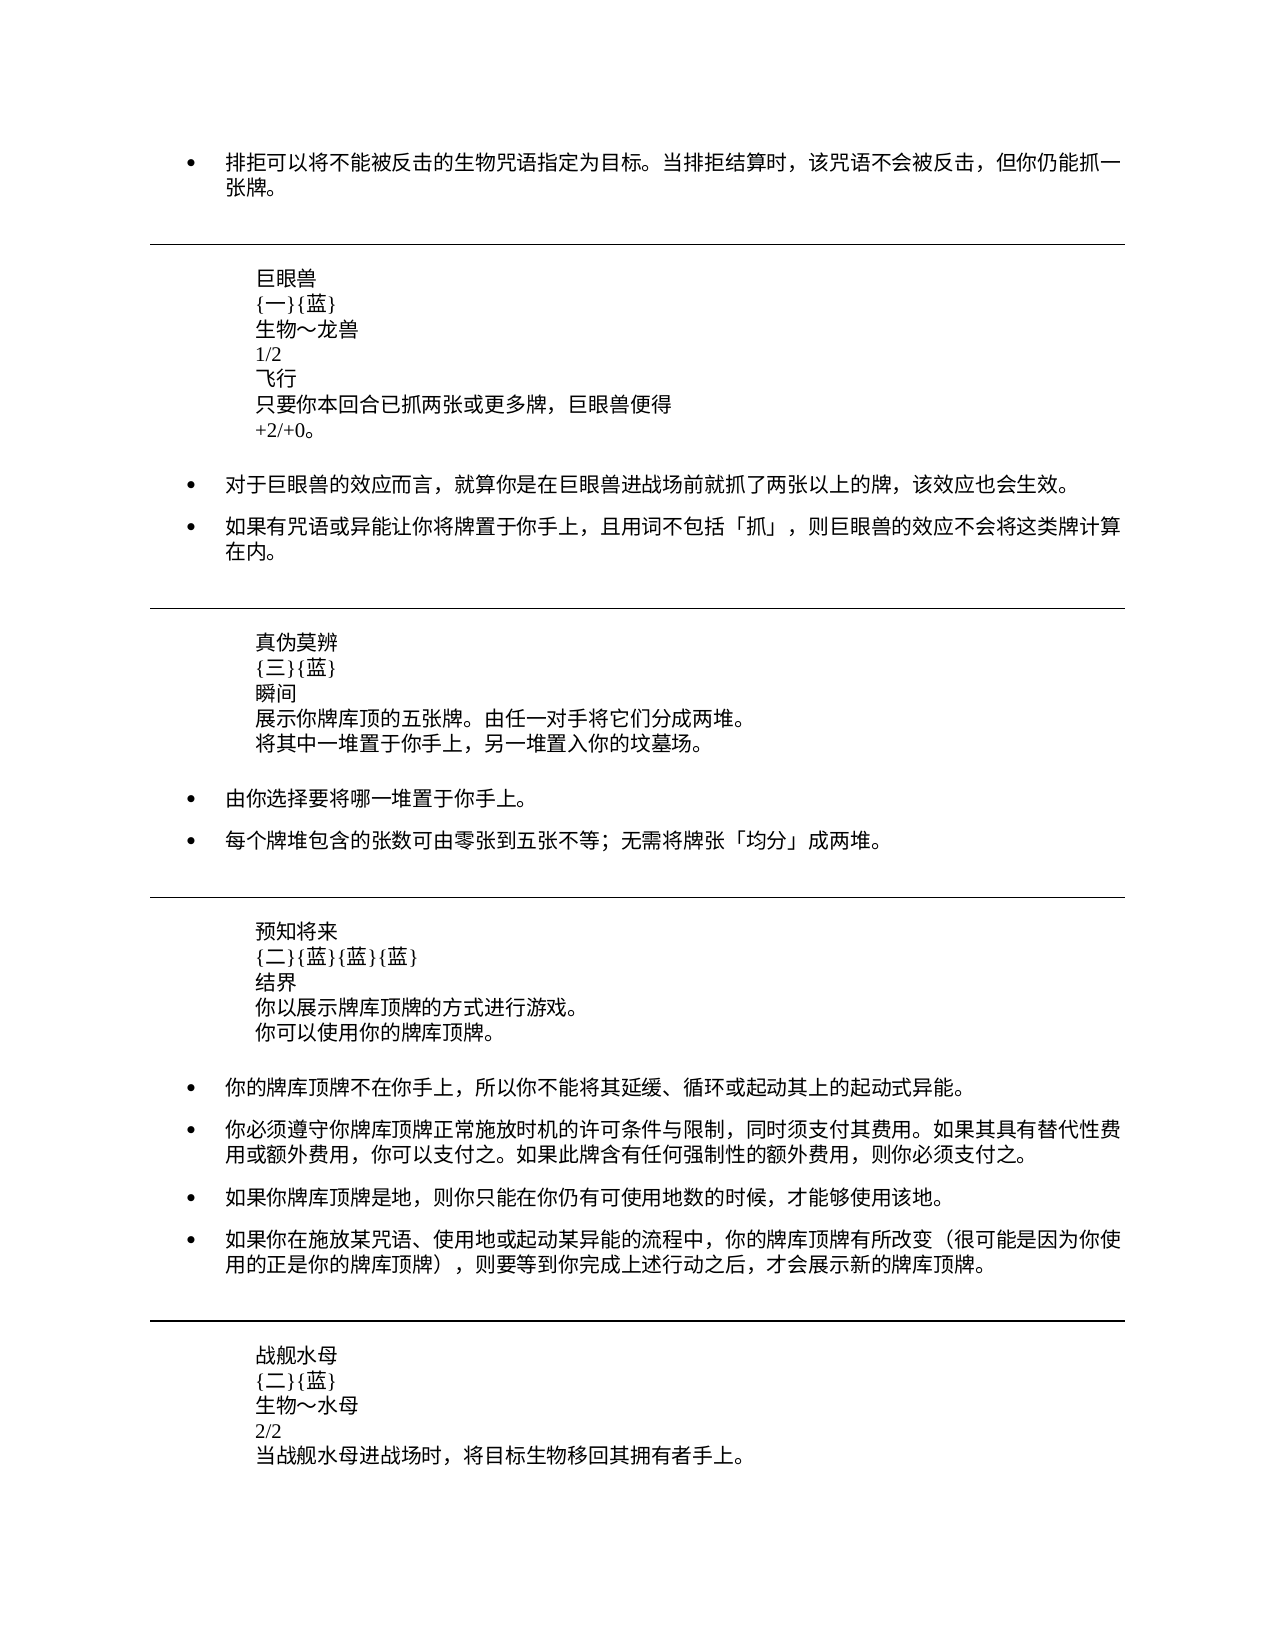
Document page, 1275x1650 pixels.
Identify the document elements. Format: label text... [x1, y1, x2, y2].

text 巨眼兽 {一}{蓝} 生物～龙兽 1/2 飞行 只要你本回合已抓两张或更多牌，巨眼兽便得+2/+0。 [255, 266, 735, 443]
list 如果你在施放某咒语、使用地或起动某异能的流程中，你的牌库顶牌有所改变（很可能是因为你使用的正是你的牌库顶牌），则要等到你完成上述行动之后，才会展示新的牌库顶牌。 [187, 1227, 1125, 1278]
list 排拒可以将不能被反击的生物咒语指定为目标。当排拒结算时，该咒语不会被反击，但你仍能抓一张牌。 [187, 150, 1125, 201]
list 如果你牌库顶牌是地，则你只能在你仍有可使用地数的时候，才能够使用该地。 [187, 1185, 1125, 1210]
list 你的牌库顶牌不在你手上，所以你不能将其延缓、循环或起动其上的起动式异能。 [187, 1075, 1125, 1101]
list 如果有咒语或异能让你将牌置于你手上，且用词不包括「抓」，则巨眼兽的效应不会将这类牌计算在内。 [187, 514, 1125, 565]
list 每个牌堆包含的张数可由零张到五张不等；无需将牌张「均分」成两堆。 [187, 828, 1125, 854]
list 你必须遵守你牌库顶牌正常施放时机的许可条件与限制，同时须支付其费用。如果其具有替代性费用或额外费用，你可以支付之。如果此牌含有任何强制性的额外费用，则你必须支付之。 [187, 1117, 1125, 1168]
text 战舰水母 {二}{蓝} 生物～水母 2/2 当战舰水母进战场时，将目标生物移回其拥有者手上。 [255, 1343, 735, 1468]
list 由你选择要将哪一堆置于你手上。 [187, 786, 1125, 812]
text 真伪莫辨 {三}{蓝} 瞬间 展示你牌库顶的五张牌。由任一对手将它们分成两堆。将其中一堆置于你手上，另一堆置入你的坟墓场。 [255, 630, 735, 757]
text 预知将来 {二}{蓝}{蓝}{蓝} 结界 你以展示牌库顶牌的方式进行游戏。 你可以使用你的牌库顶牌。 [255, 919, 735, 1046]
list 对于巨眼兽的效应而言，就算你是在巨眼兽进战场前就抓了两张以上的牌，该效应也会生效。 [187, 472, 1125, 497]
